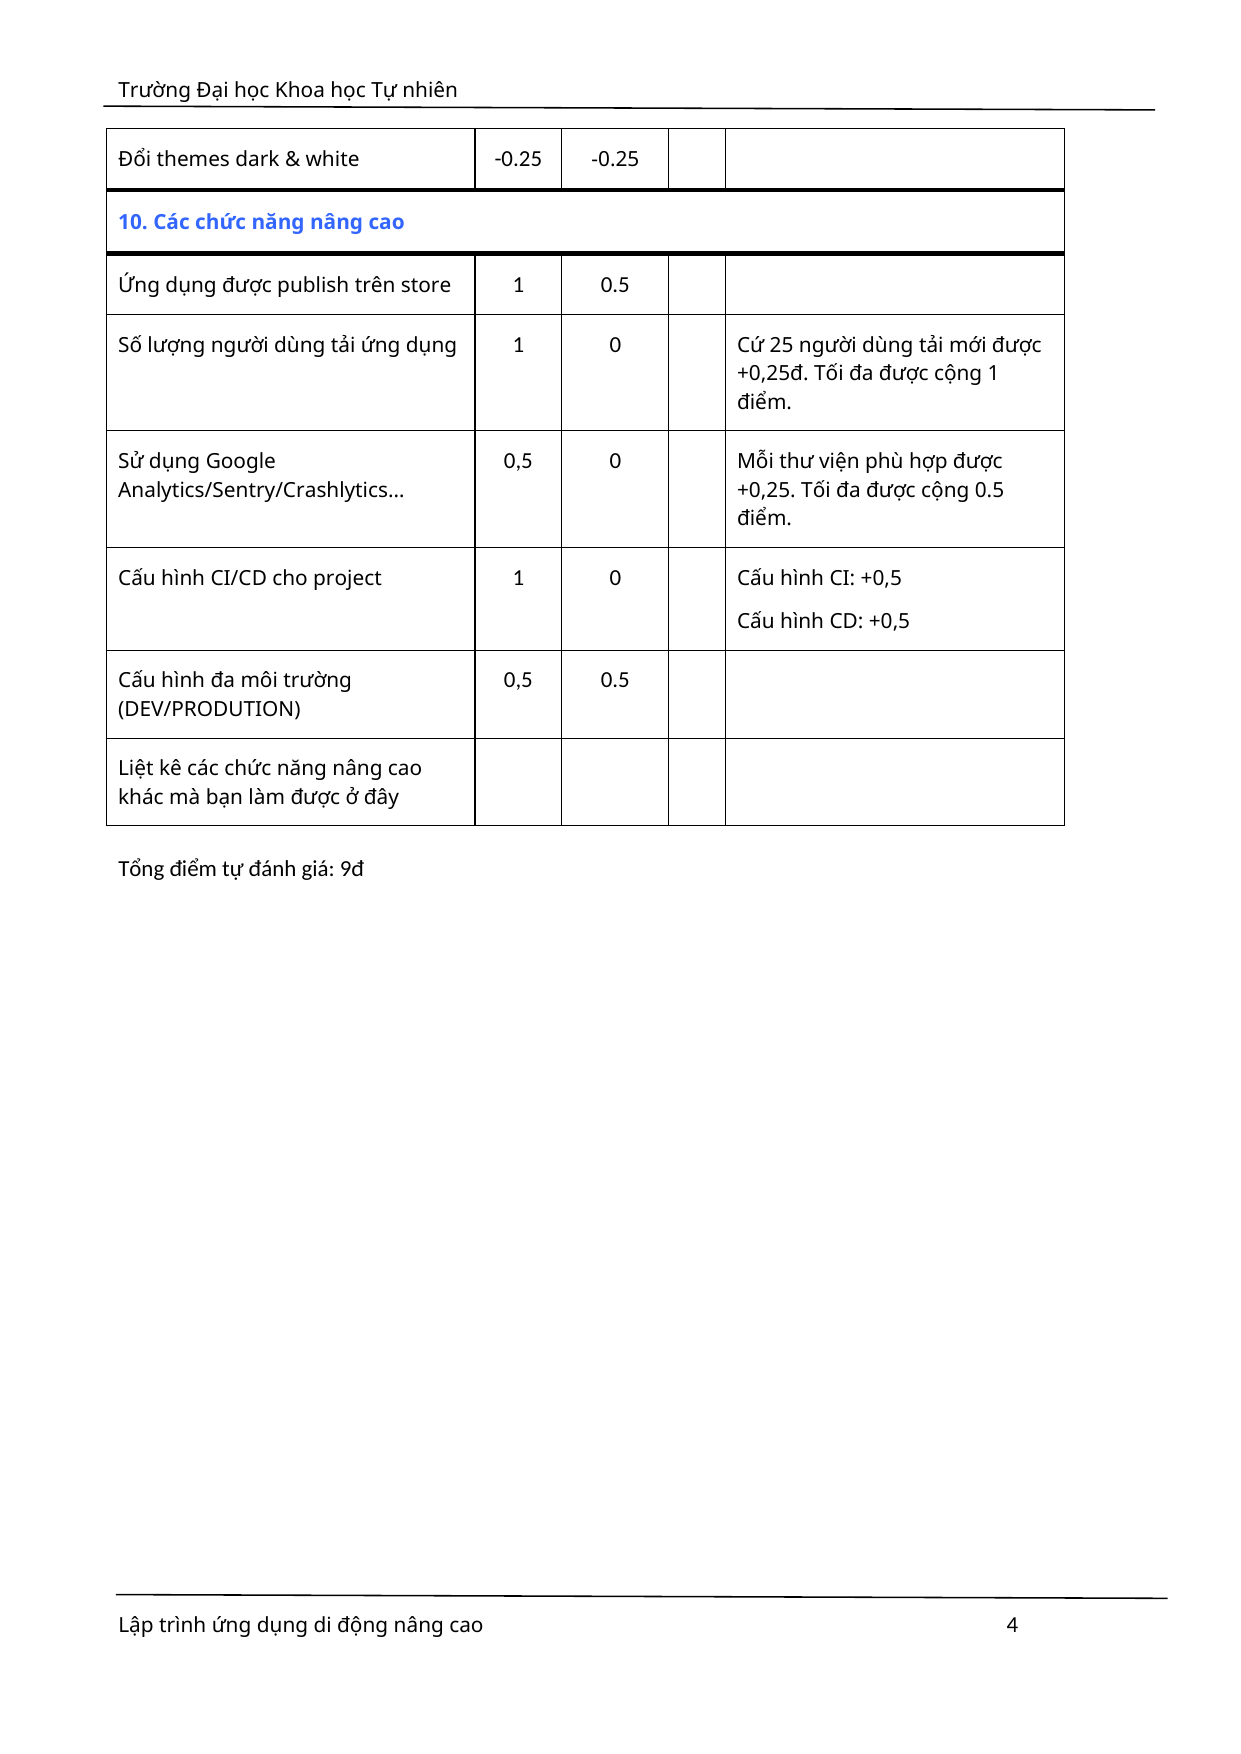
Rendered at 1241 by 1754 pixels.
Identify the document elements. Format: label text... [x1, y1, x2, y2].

table_cell Cấu hình đa môi trường (DEV/PRODUTION) [107, 651, 474, 737]
table_cell 0.5 [562, 651, 668, 737]
table_cell [669, 431, 725, 547]
table_cell 1 [476, 548, 561, 649]
table_cell [669, 739, 725, 825]
table_cell 1 [476, 256, 561, 314]
table_cell Mỗi thư viện phù hợp được +0,25. Tối đa được cộng 0.5 điểm. [726, 431, 1064, 547]
table_cell 0 [562, 315, 668, 430]
table_cell Đổi themes dark & white [107, 129, 474, 188]
table_cell Cấu hình CI: +0,5 Cấu hình CD: +0,5 [726, 548, 1064, 649]
table_cell [669, 256, 725, 314]
table_cell 0.5 [562, 256, 668, 314]
table_cell Số lượng người dùng tải ứng dụng [107, 315, 474, 430]
table_cell [562, 739, 668, 825]
table_cell [669, 129, 725, 188]
table_cell [726, 129, 1064, 188]
table_cell [726, 651, 1064, 737]
table_cell Ứng dụng được publish trên store [107, 256, 474, 314]
table_cell 0 [562, 431, 668, 547]
table_cell [669, 651, 725, 737]
table_cell Cứ 25 người dùng tải mới được +0,25đ. Tối đa được cộng 1 điểm. [726, 315, 1064, 430]
table_cell 0 [562, 548, 668, 649]
table_cell [669, 315, 725, 430]
table_cell Cấu hình CI/CD cho project [107, 548, 474, 649]
table_cell [476, 739, 561, 825]
table_cell -0.25 [476, 129, 561, 188]
table_cell 0,5 [476, 431, 561, 547]
table_cell -0.25 [562, 129, 668, 188]
table_cell [726, 256, 1064, 314]
text Tổng điểm tự đánh giá: 9đ [118, 854, 1122, 882]
table_cell [726, 739, 1064, 825]
table_cell Liệt kê các chức năng nâng cao khác mà bạn làm được ở đây [107, 739, 474, 825]
table_cell 0,5 [476, 651, 561, 737]
table_cell 10. Các chức năng nâng cao [107, 192, 1064, 251]
table_cell [669, 548, 725, 649]
table_cell 1 [476, 315, 561, 430]
table_cell Sử dụng Google Analytics/Sentry/Crashlytics… [107, 431, 474, 547]
